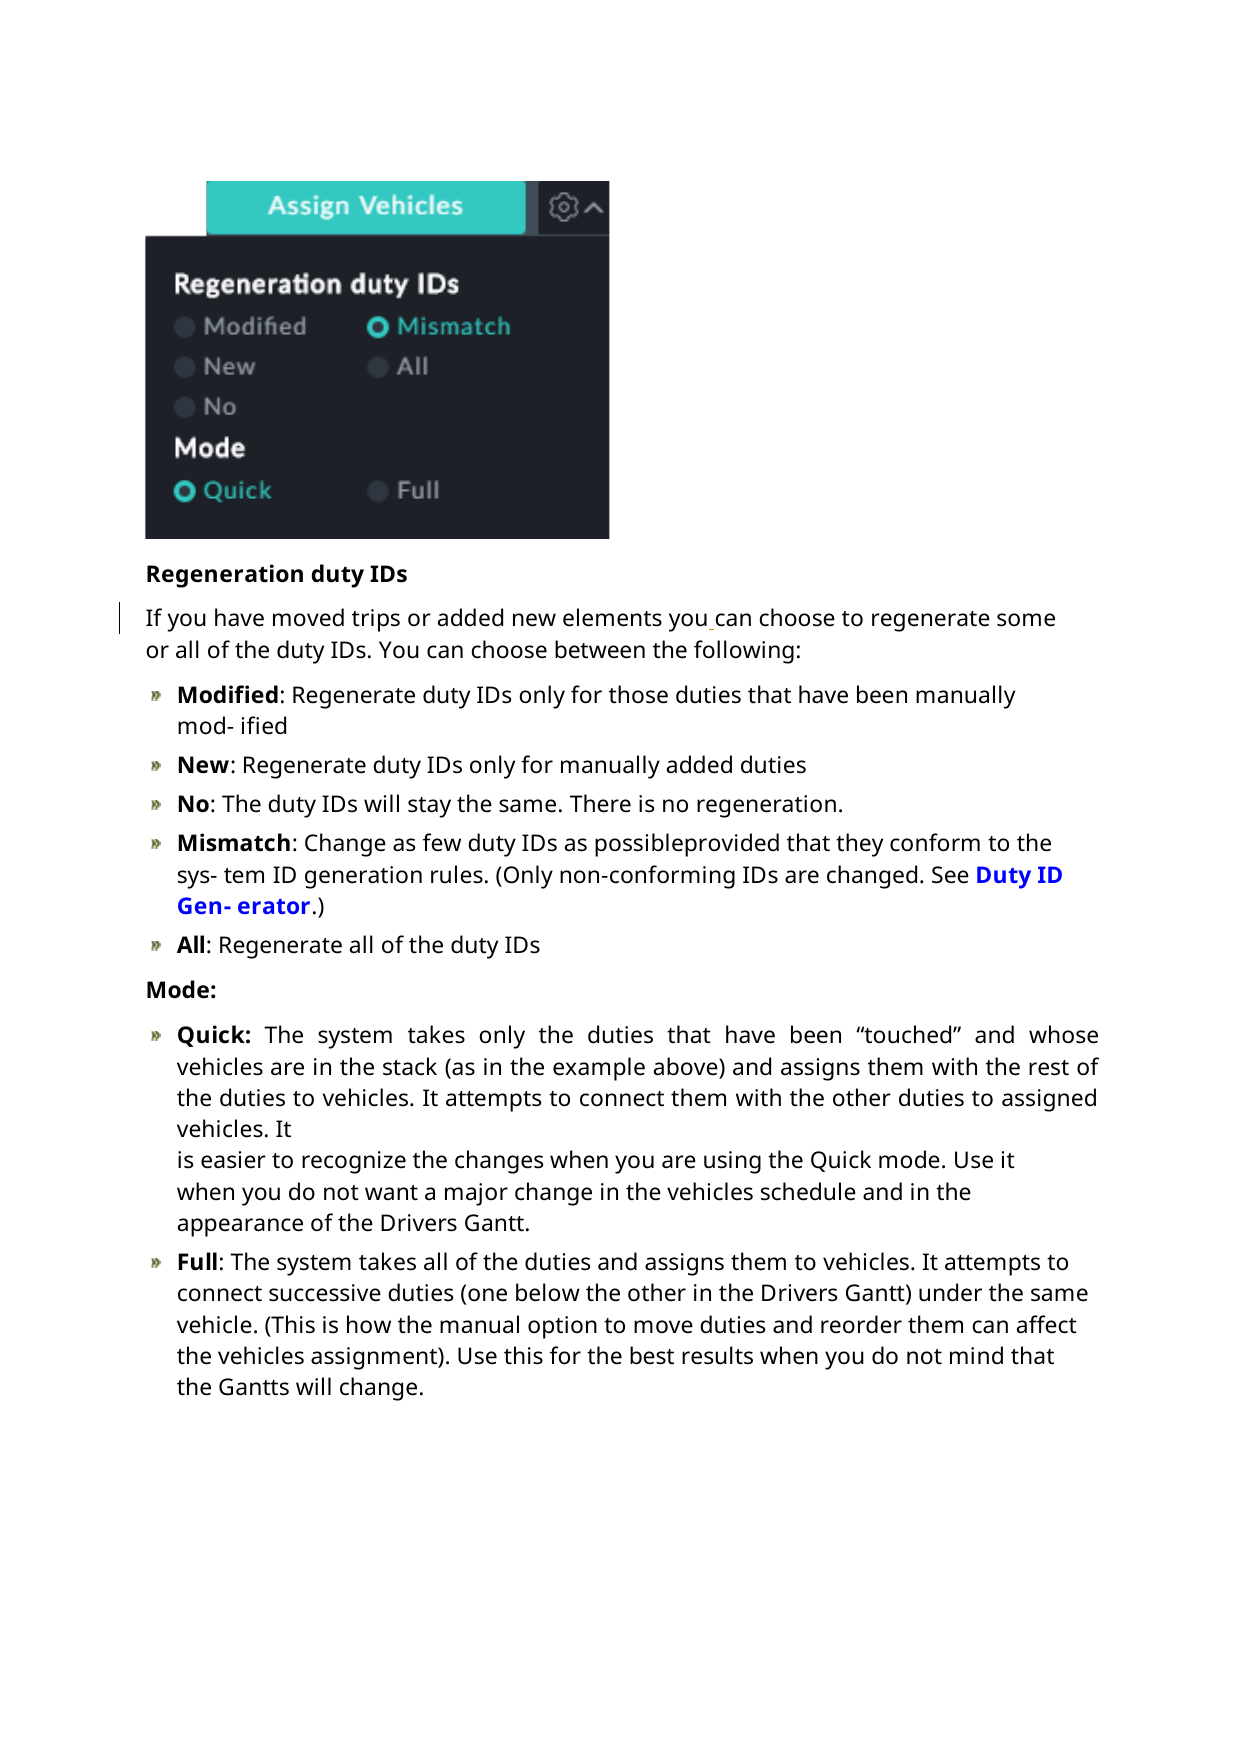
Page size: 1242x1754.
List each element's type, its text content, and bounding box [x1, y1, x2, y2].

picture [151, 691, 161, 701]
picture [145, 181, 610, 539]
text No: The duty IDs will stay the same. There is no regeneration. [177, 788, 1106, 819]
text New: Regenerate duty IDs only for manually added duties [177, 749, 1106, 780]
picture [151, 1258, 161, 1268]
text If you have moved trips or added new elements youcan choose to regenerate some or all of the duty IDs. You can choose between the following: [145, 602, 1072, 665]
text Mismatch: Change as few duty IDs as possibleprovided that they conform to the sys- tem ID generation rules. (Only non-conforming IDs are changed. See Duty ID Gen- erator.) [177, 827, 1091, 921]
picture [151, 1031, 161, 1041]
text Mode: [145, 974, 1106, 1005]
text is easier to recognize the changes when you are using the Quick mode. Use it when you do not want a major change in the vehicles schedule and in the appearance of the Drivers Gantt. [177, 1144, 1072, 1238]
text Quick: The system takes only the duties that have been “touched” and whose vehicles are in the stack (as in the example above) and assigns them with the rest of the duties to vehicles. It attempts to connect them with the other duties to assigned vehicles. It [177, 1019, 1099, 1144]
text All: Regenerate all of the duty IDs [177, 929, 1106, 960]
text Full: The system takes all of the duties and assigns them to vehicles. It attempts to connect successive duties (one below the other in the Drivers Gantt) under the same vehicle. (This is how the manual option to move duties and reorder them can affect the vehicles assignment). Use this for the best results when you do not mind that the Gantts will change. [177, 1246, 1090, 1402]
text Regeneration duty IDs [145, 559, 1106, 590]
picture [151, 839, 161, 849]
text Modified: Regenerate duty IDs only for those duties that have been manually mod- ified [177, 679, 1070, 741]
picture [151, 941, 161, 951]
picture [151, 800, 161, 810]
picture [151, 761, 161, 771]
